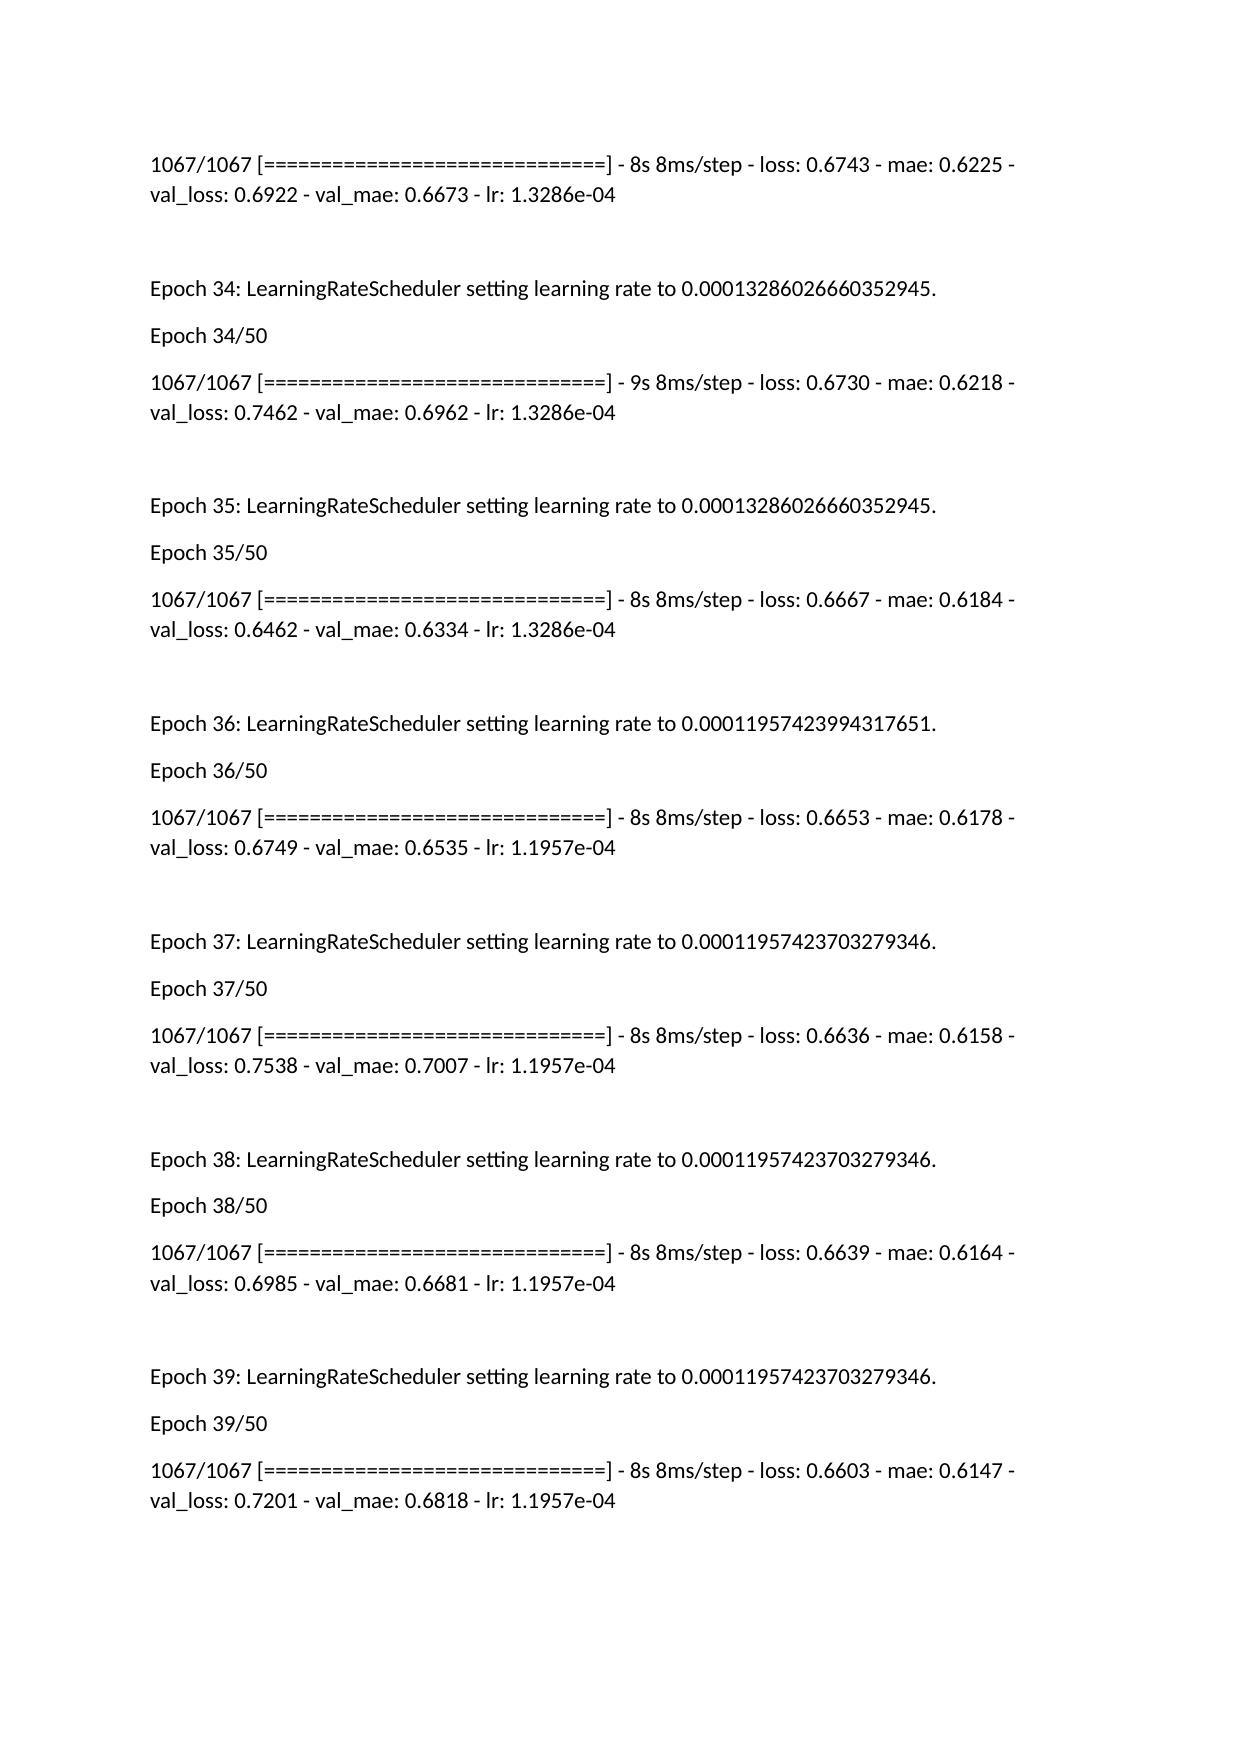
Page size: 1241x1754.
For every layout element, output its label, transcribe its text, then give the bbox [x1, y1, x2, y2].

text Epoch 38: LearningRateScheduler setting learning rate to 0.00011957423703279346. [150, 1145, 1090, 1173]
text Epoch 34: LearningRateScheduler setting learning rate to 0.00013286026660352945. [150, 274, 1090, 302]
text Epoch 37: LearningRateScheduler setting learning rate to 0.00011957423703279346. [150, 927, 1090, 955]
text Epoch 39/50 [150, 1409, 1090, 1437]
text Epoch 34/50 [150, 321, 1090, 349]
text 1067/1067 [==============================] - 8s 8ms/step - loss: 0.6636 - mae: 0.6158 - val_loss: 0.7538 - val_mae: 0.7007 - lr: 1.1957e-04 [150, 1021, 1090, 1079]
text Epoch 35/50 [150, 538, 1090, 567]
text 1067/1067 [==============================] - 8s 8ms/step - loss: 0.6639 - mae: 0.6164 - val_loss: 0.6985 - val_mae: 0.6681 - lr: 1.1957e-04 [150, 1238, 1090, 1297]
text 1067/1067 [==============================] - 8s 8ms/step - loss: 0.6603 - mae: 0.6147 - val_loss: 0.7201 - val_mae: 0.6818 - lr: 1.1957e-04 [150, 1456, 1090, 1514]
text 1067/1067 [==============================] - 9s 8ms/step - loss: 0.6730 - mae: 0.6218 - val_loss: 0.7462 - val_mae: 0.6962 - lr: 1.3286e-04 [150, 368, 1090, 426]
text 1067/1067 [==============================] - 8s 8ms/step - loss: 0.6667 - mae: 0.6184 - val_loss: 0.6462 - val_mae: 0.6334 - lr: 1.3286e-04 [150, 585, 1090, 644]
text Epoch 37/50 [150, 974, 1090, 1002]
text Epoch 39: LearningRateScheduler setting learning rate to 0.00011957423703279346. [150, 1362, 1090, 1391]
text 1067/1067 [==============================] - 8s 8ms/step - loss: 0.6653 - mae: 0.6178 - val_loss: 0.6749 - val_mae: 0.6535 - lr: 1.1957e-04 [150, 803, 1090, 861]
text 1067/1067 [==============================] - 8s 8ms/step - loss: 0.6743 - mae: 0.6225 - val_loss: 0.6922 - val_mae: 0.6673 - lr: 1.3286e-04 [150, 150, 1090, 208]
text Epoch 36: LearningRateScheduler setting learning rate to 0.00011957423994317651. [150, 709, 1090, 737]
text Epoch 36/50 [150, 756, 1090, 784]
text Epoch 38/50 [150, 1192, 1090, 1220]
text Epoch 35: LearningRateScheduler setting learning rate to 0.00013286026660352945. [150, 492, 1090, 520]
